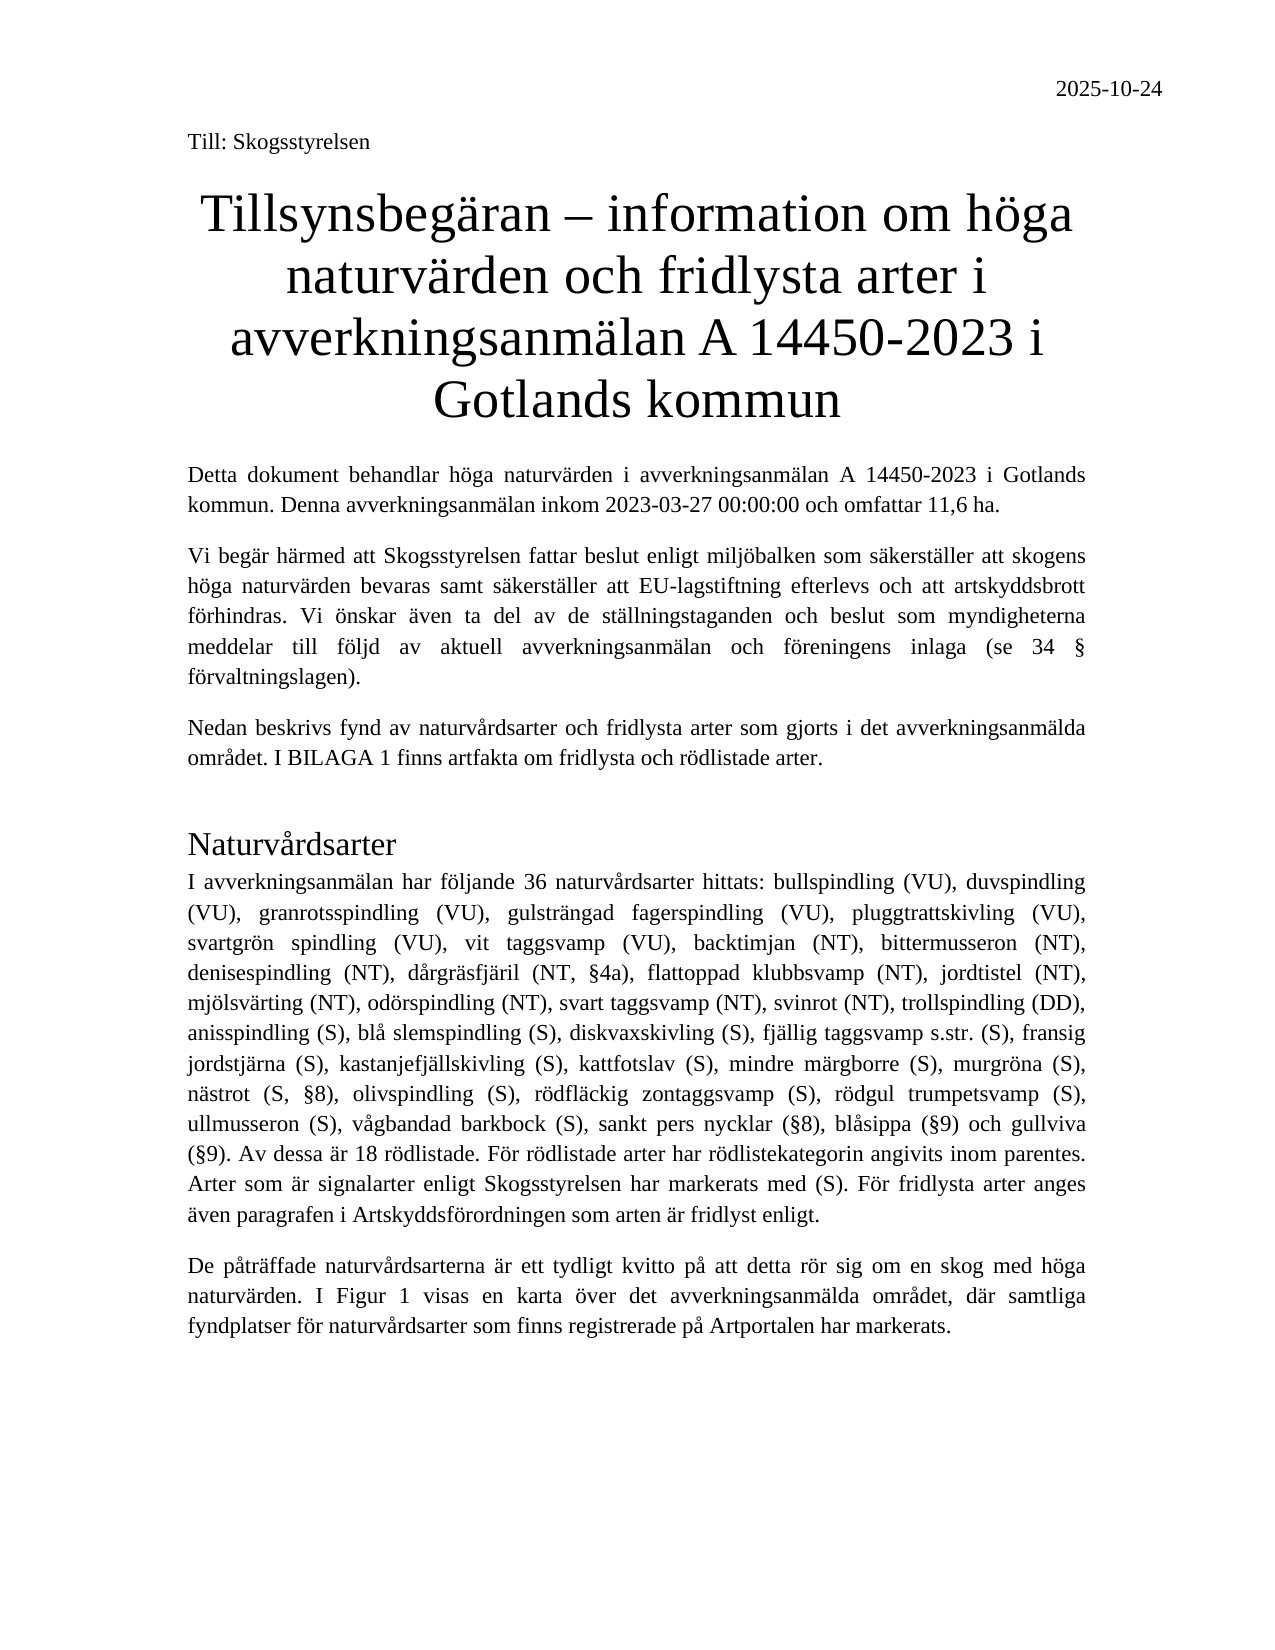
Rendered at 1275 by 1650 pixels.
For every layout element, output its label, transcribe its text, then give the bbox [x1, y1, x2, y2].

title Tillsynsbegäran – information om höga naturvärden och fridlysta arter i avverkningsanmälan A 14450-2023 i Gotlands kommun [187, 180, 1087, 429]
text Detta dokument behandlar höga naturvärden i avverkningsanmälan A 14450-2023 i Gotlands kommun. Denna avverkningsanmälan inkom 2023-03-27 00:00:00 och omfattar 11,6 ha. [187, 461, 1087, 517]
text De påträffade naturvårdsarterna är ett tydligt kvitto på att detta rör sig om en skog med höga naturvärden. I Figur 1 visas en karta över det avverkningsanmälda området, där samtliga fyndplatser för naturvårdsarter som finns registrerade på Artportalen har markerats. [187, 1252, 1087, 1338]
text Nedan beskrivs fynd av naturvårdsarter och fridlysta arter som gjorts i det avverkningsanmälda området. I BILAGA 1 finns artfakta om fridlysta och rödlistade arter. [187, 714, 1087, 771]
text Vi begär härmed att Skogsstyrelsen fattar beslut enligt miljöbalken som säkerställer att skogens höga naturvärden bevaras samt säkerställer att EU-lagstiftning efterlevs och att artskyddsbrott förhindras. Vi önskar även ta del av de ställningstaganden och beslut som myndigheterna meddelar till följd av aktuell avverkningsanmälan och föreningens inlaga (se 34 § förvaltningslagen). [187, 542, 1087, 689]
text I avverkningsanmälan har följande 36 naturvårdsarter hittats: bullspindling (VU), duvspindling (VU), granrotsspindling (VU), gulsträngad fagerspindling (VU), pluggtrattskivling (VU), svartgrön spindling (VU), vit taggsvamp (VU), backtimjan (NT), bittermusseron (NT), denisespindling (NT), dårgräsfjäril (NT, §4a), flattoppad klubbsvamp (NT), jordtistel (NT), mjölsvärting (NT), odörspindling (NT), svart taggsvamp (NT), svinrot (NT), trollspindling (DD), anisspindling (S), blå slemspindling (S), diskvaxskivling (S), fjällig taggsvamp s.str. (S), fransig jordstjärna (S), kastanjefjällskivling (S), kattfotslav (S), mindre märgborre (S), murgröna (S), nästrot (S, §8), olivspindling (S), rödfläckig zontaggsvamp (S), rödgul trumpetsvamp (S), ullmusseron (S), vågbandad barkbock (S), sankt pers nycklar (§8), blåsippa (§9) och gullviva (§9). Av dessa är 18 rödlistade. För rödlistade arter har rödlistekategorin angivits inom parentes. Arter som är signalarter enligt Skogsstyrelsen har markerats med (S). För fridlysta arter anges även paragrafen i Artskyddsförordningen som arten är fridlyst enligt. [187, 868, 1087, 1227]
subtitle Naturvårdsarter [187, 824, 1087, 863]
